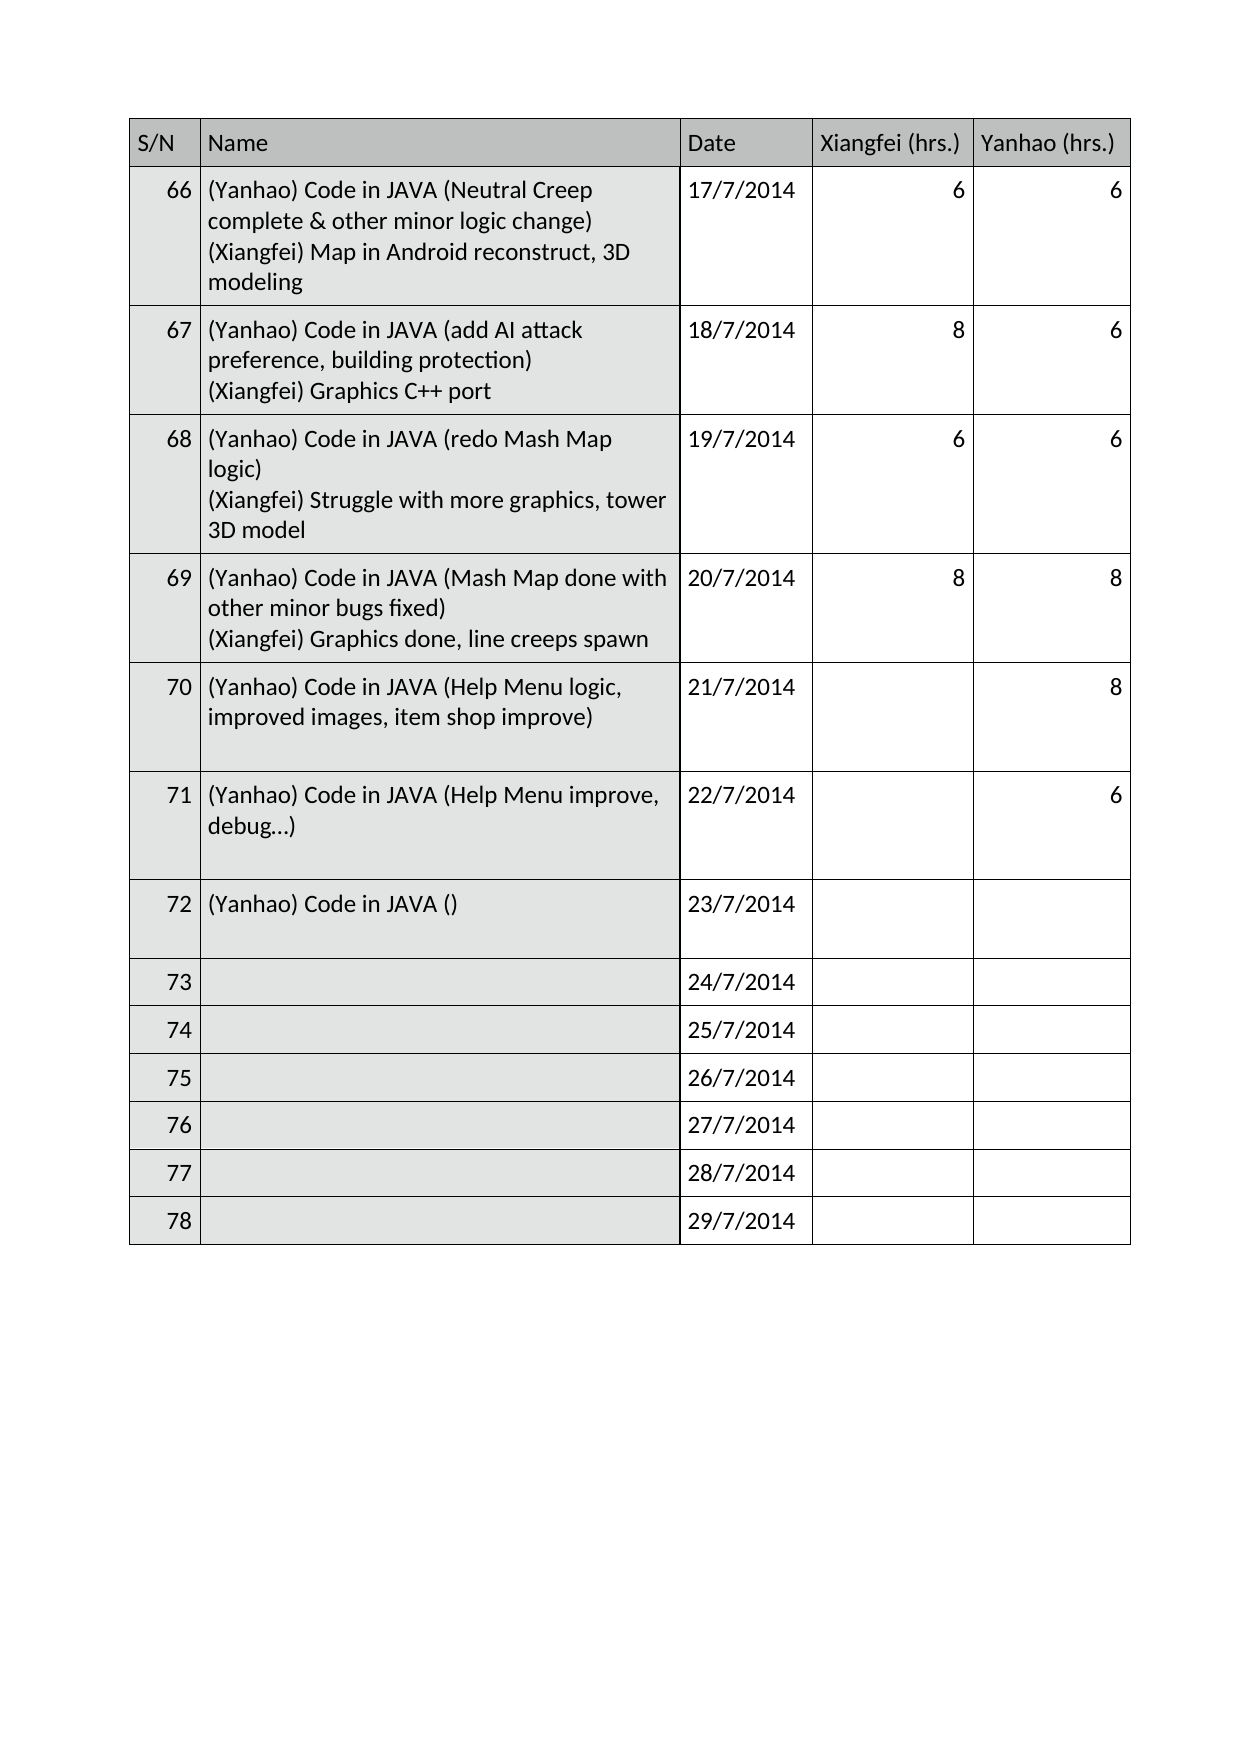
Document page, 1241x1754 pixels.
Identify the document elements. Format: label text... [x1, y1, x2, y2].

table_cell [201, 959, 679, 1005]
table_cell [813, 663, 973, 771]
table_cell 71 [130, 772, 200, 879]
table_cell [974, 1006, 1130, 1053]
table_cell 6 [974, 415, 1130, 553]
table_cell [813, 1197, 973, 1244]
table_cell 8 [974, 554, 1130, 662]
table_cell [813, 772, 973, 879]
table_cell 8 [813, 554, 973, 662]
table_cell 8 [813, 306, 973, 414]
table_cell [201, 1150, 679, 1196]
table_cell 24/7/2014 [681, 959, 812, 1005]
table_cell 21/7/2014 [681, 663, 812, 771]
table_cell 8 [974, 663, 1130, 771]
table_cell 17/7/2014 [681, 167, 812, 305]
table_cell 20/7/2014 [681, 554, 812, 662]
table_header Xiangfei (hrs.) [813, 119, 973, 166]
table_cell 23/7/2014 [681, 880, 812, 958]
table_cell (Yanhao) Code in JAVA (Neutral Creep complete & other minor logic change) (Xiangfei) Map in Android reconstruct, 3D modeling [201, 167, 679, 305]
table_cell 69 [130, 554, 200, 662]
table_cell 26/7/2014 [681, 1054, 812, 1101]
table_cell 75 [130, 1054, 200, 1101]
table_cell 6 [813, 415, 973, 553]
table_cell 6 [974, 772, 1130, 879]
table_cell 72 [130, 880, 200, 958]
table_cell 74 [130, 1006, 200, 1053]
table_cell 66 [130, 167, 200, 305]
table_cell 6 [974, 306, 1130, 414]
table_cell (Yanhao) Code in JAVA (add AI attack preference, building protection) (Xiangfei) Graphics C++ port [201, 306, 679, 414]
table_cell (Yanhao) Code in JAVA (Help Menu improve, debug…) [201, 772, 679, 879]
table_cell 25/7/2014 [681, 1006, 812, 1053]
table_cell [813, 1102, 973, 1148]
table_cell (Yanhao) Code in JAVA () [201, 880, 679, 958]
table_cell [974, 1150, 1130, 1196]
table_cell [813, 880, 973, 958]
table_cell 19/7/2014 [681, 415, 812, 553]
table_cell 76 [130, 1102, 200, 1148]
table_cell [813, 1054, 973, 1101]
table_cell [974, 1102, 1130, 1148]
table_header Date [681, 119, 812, 166]
table_cell 73 [130, 959, 200, 1005]
table_cell [813, 1150, 973, 1196]
table_cell [813, 1006, 973, 1053]
table_cell 67 [130, 306, 200, 414]
table_cell [201, 1006, 679, 1053]
table_cell [974, 880, 1130, 958]
table_cell [201, 1197, 679, 1244]
table_cell 6 [974, 167, 1130, 305]
table_cell 68 [130, 415, 200, 553]
table_cell 22/7/2014 [681, 772, 812, 879]
table_cell 29/7/2014 [681, 1197, 812, 1244]
table_cell 78 [130, 1197, 200, 1244]
table_cell 18/7/2014 [681, 306, 812, 414]
table_cell 70 [130, 663, 200, 771]
table_header S/N [130, 119, 200, 166]
table_cell [974, 1197, 1130, 1244]
table_cell (Yanhao) Code in JAVA (Help Menu logic, improved images, item shop improve) [201, 663, 679, 771]
table_cell [201, 1102, 679, 1148]
table_cell [813, 959, 973, 1005]
table_cell 77 [130, 1150, 200, 1196]
table_cell 28/7/2014 [681, 1150, 812, 1196]
table_header Name [201, 119, 680, 166]
table_cell (Yanhao) Code in JAVA (Mash Map done with other minor bugs fixed) (Xiangfei) Graphics done, line creeps spawn [201, 554, 679, 662]
table_cell [201, 1054, 679, 1101]
table_header Yanhao (hrs.) [974, 119, 1130, 166]
table_cell 6 [813, 167, 973, 305]
table_cell [974, 1054, 1130, 1101]
table_cell (Yanhao) Code in JAVA (redo Mash Map logic) (Xiangfei) Struggle with more graphics, tower 3D model [201, 415, 679, 553]
table_cell 27/7/2014 [681, 1102, 812, 1148]
table_cell [974, 959, 1130, 1005]
